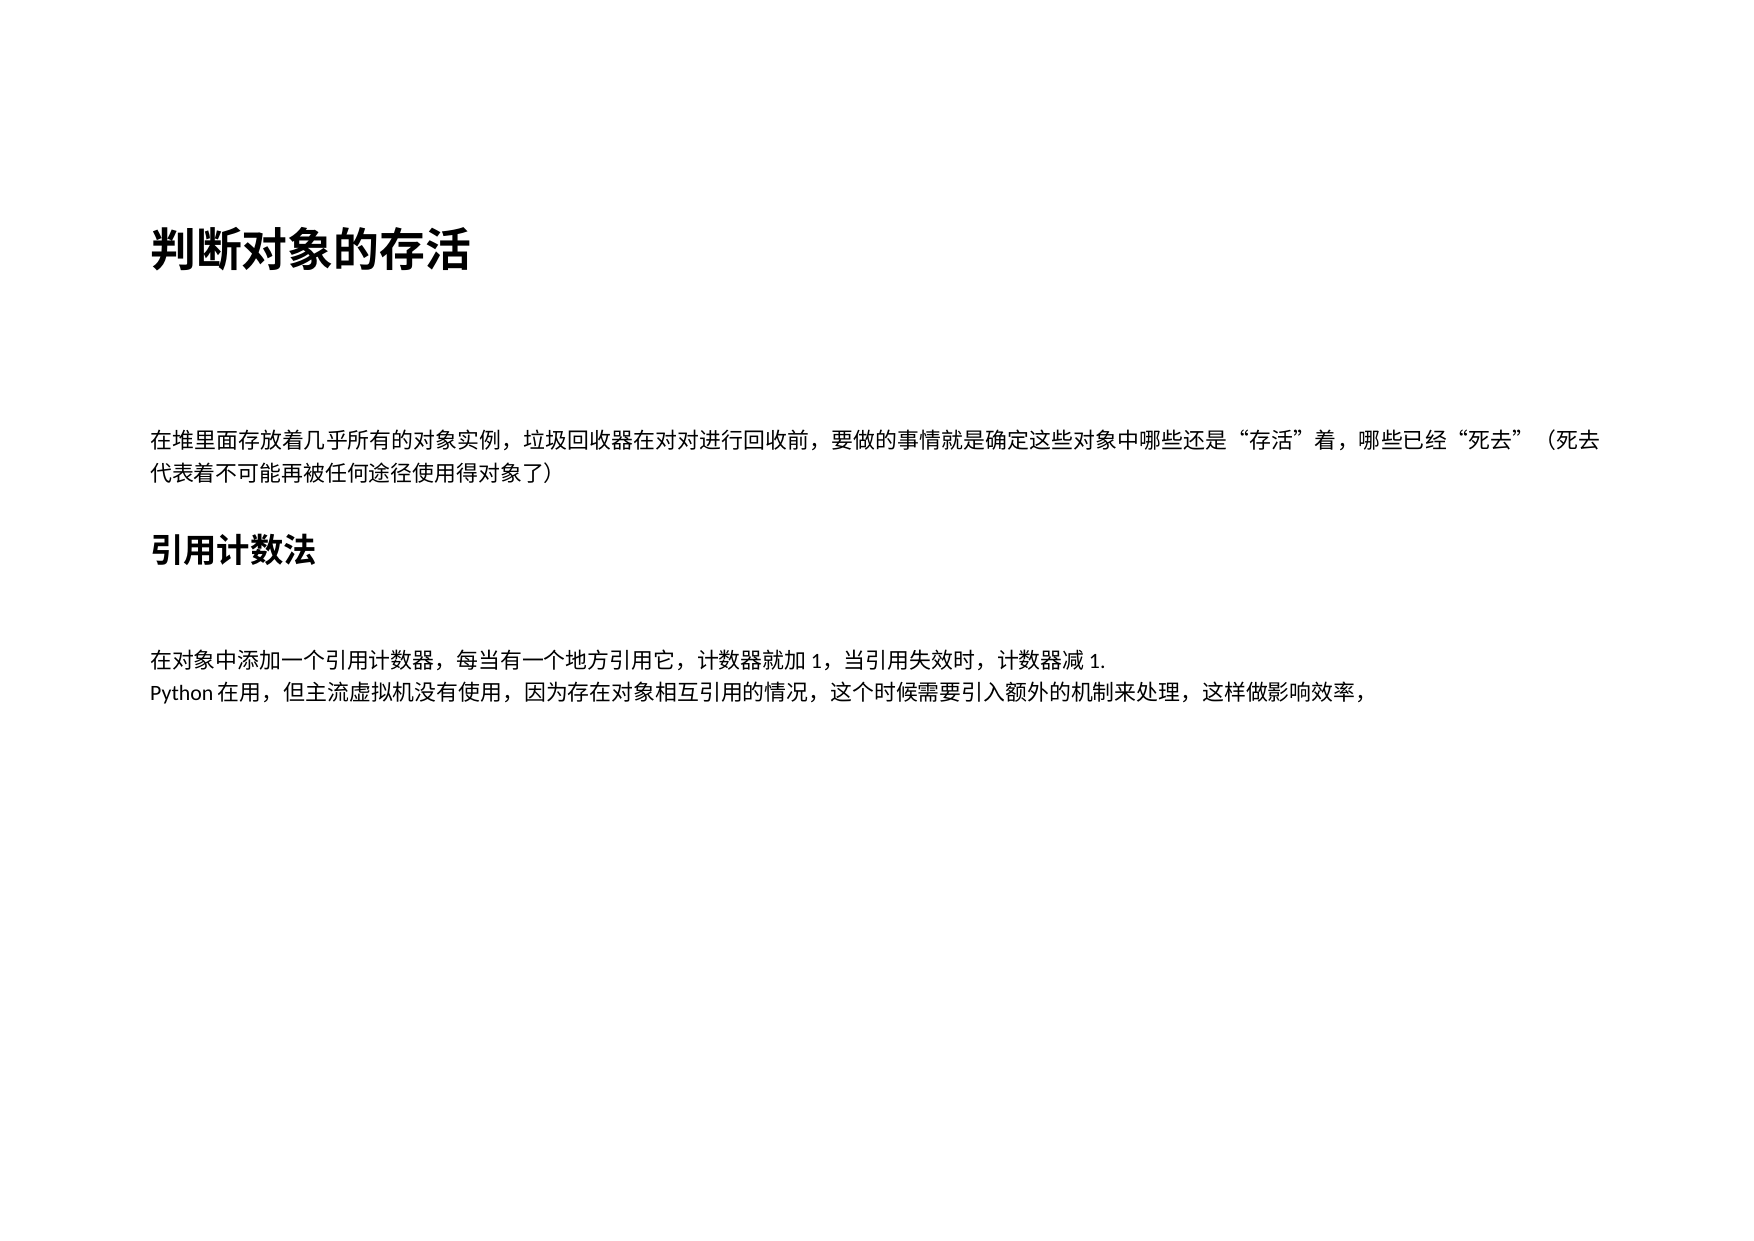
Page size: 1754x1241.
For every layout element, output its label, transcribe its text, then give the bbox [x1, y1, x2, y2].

subtitle 引用计数法 [150, 515, 1604, 580]
text Python在用，但主流虚拟机没有使用，因为存在对象相互引用的情况，这个时候需要引入额外的机制来处理，这样做影响效率， [150, 675, 1604, 707]
text 在对象中添加一个引用计数器，每当有一个地方引用它，计数器就加1，当引用失效时，计数器减1. [150, 642, 1604, 675]
text 在堆里面存放着几乎所有的对象实例，垃圾回收器在对对进行回收前，要做的事情就是确定这些对象中哪些还是“存活”着，哪些已经“死去”（死去代表着不可能再被任何途径使用得对象了） [150, 423, 1604, 488]
subtitle 判断对象的存活 [150, 198, 1604, 295]
